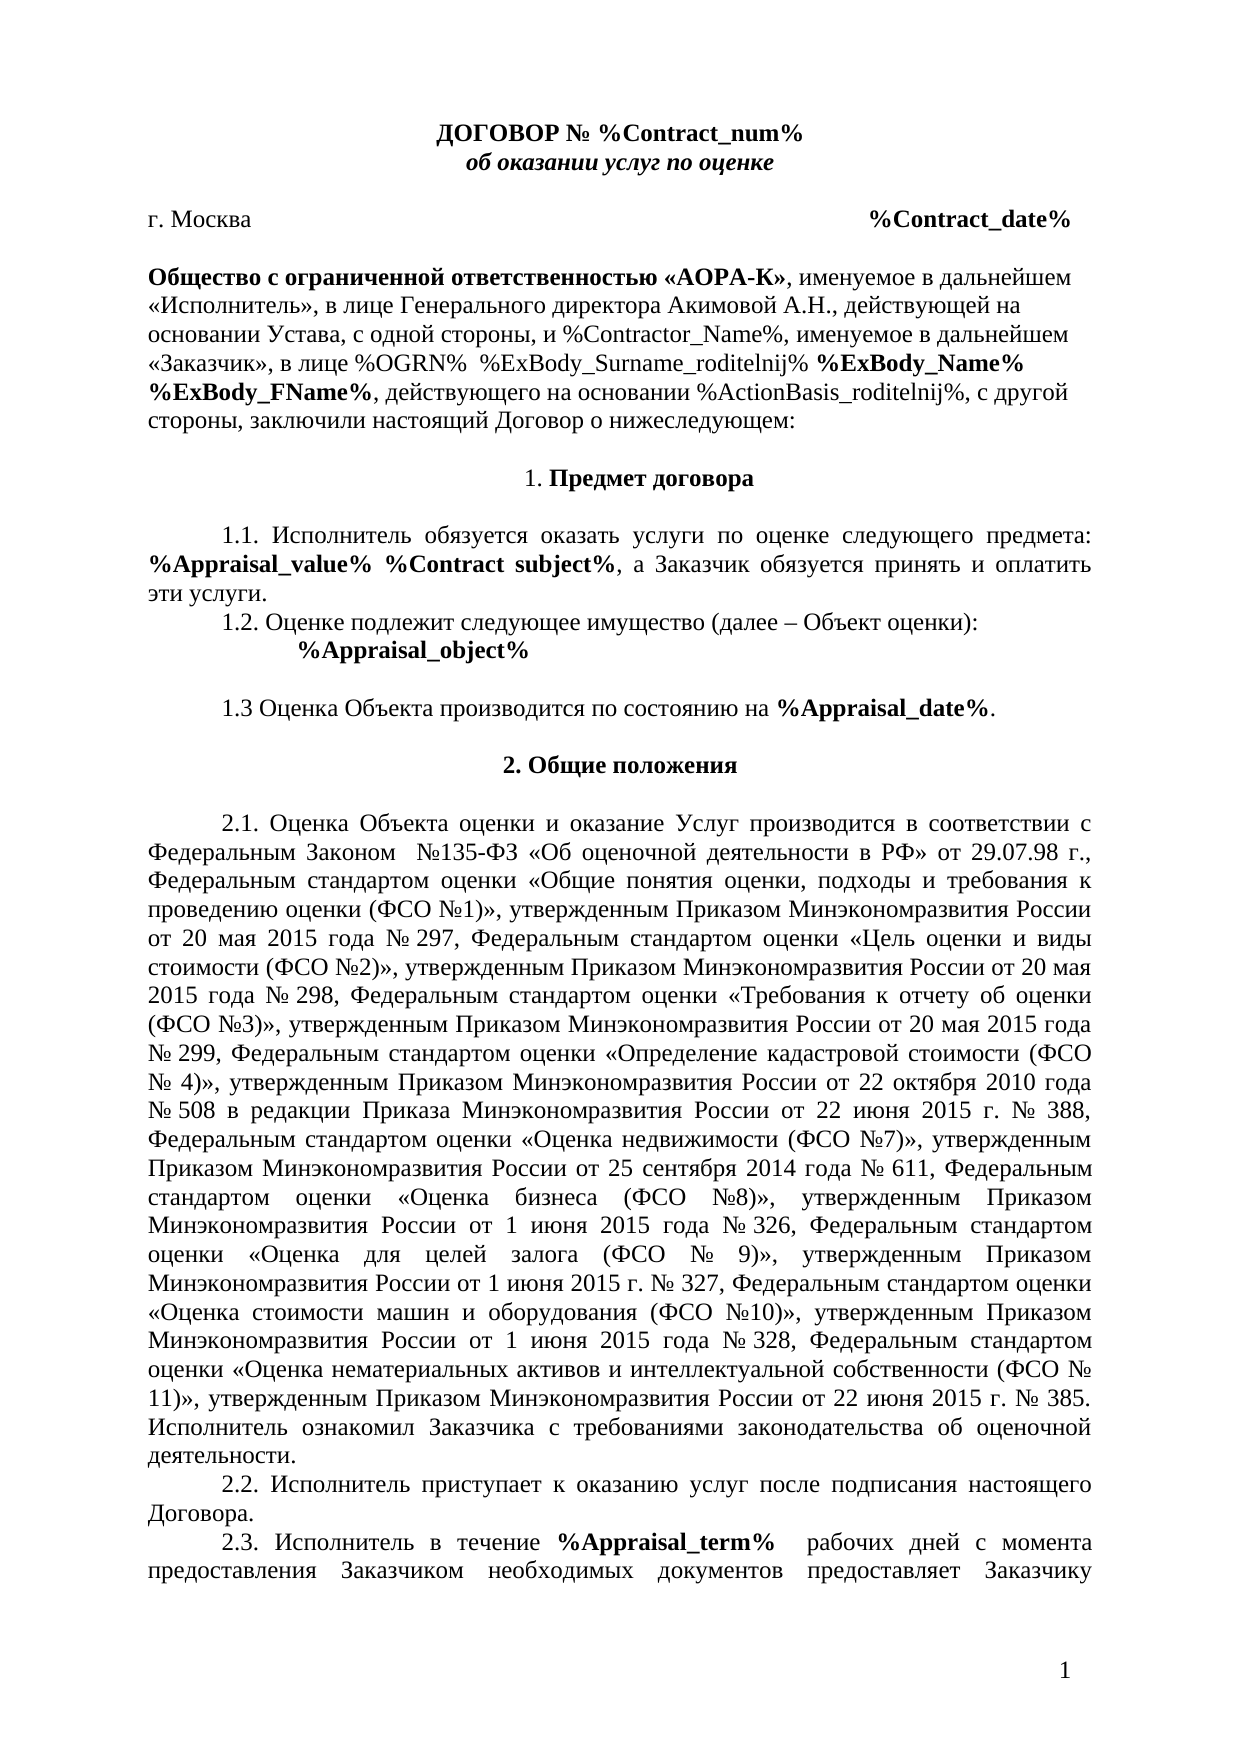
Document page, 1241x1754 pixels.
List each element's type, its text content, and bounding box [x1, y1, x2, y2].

text 1. Предмет договора [185, 463, 1092, 492]
text об оказании услуг по оценке [148, 147, 1092, 176]
text %Appraisal_object% [296, 636, 1092, 664]
text 2. Общие положения [148, 751, 1092, 779]
text 2.1. Оценка Объекта оценки и оказание Услуг производится в соответствии с Федеральным Законом №135-ФЗ «Об оценочной деятельности в РФ» от 29.07.98 г., Федеральным стандартом оценки «Общие понятия оценки, подходы и требования к проведению оценки (ФСО №1)», утвержденным Приказом Минэкономразвития России от 20 мая 2015 года № 297, Федеральным стандартом оценки «Цель оценки и виды стоимости (ФСО №2)», утвержденным Приказом Минэкономразвития России от 20 мая 2015 года № 298, Федеральным стандартом оценки «Требования к отчету об оценки (ФСО №3)», утвержденным Приказом Минэкономразвития России от 20 мая 2015 года № 299, Федеральным стандартом оценки «Определение кадастровой стоимости (ФСО № 4)», утвержденным Приказом Минэкономразвития России от 22 октября 2010 года № 508 в редакции Приказа Минэкономразвития России от 22 июня 2015 г. № 388, Федеральным стандартом оценки «Оценка недвижимости (ФСО №7)», утвержденным Приказом Минэкономразвития России от 25 сентября 2014 года № 611, Федеральным стандартом оценки «Оценка бизнеса (ФСО №8)», утвержденным Приказом Минэкономразвития России от 1 июня 2015 года № 326, Федеральным стандартом оценки «Оценка для целей залога (ФСО № 9)», утвержденным Приказом Минэкономразвития России от 1 июня 2015 г. № 327, Федеральным стандартом оценки «Оценка стоимости машин и оборудования (ФСО №10)», утвержденным Приказом Минэкономразвития России от 1 июня 2015 года № 328, Федеральным стандартом оценки «Оценка нематериальных активов и интеллектуальной собственности (ФСО № 11)», утвержденным Приказом Минэкономразвития России от 22 июня 2015 г. № 385. Исполнитель ознакомил Заказчика с требованиями законодательства об оценочной деятельности. [148, 808, 1092, 1469]
text 2.2. Исполнитель приступает к оказанию услуг после подписания настоящего Договора. [148, 1469, 1092, 1527]
text 1.1. Исполнитель обязуется оказать услуги по оценке следующего предмета: %Appraisal_value% %Contract subject%, а Заказчик обязуется принять и оплатить эти услуги. [148, 521, 1092, 607]
text 1.3 Оценка Объекта производится по состоянию на %Appraisal_date%. [148, 693, 1092, 722]
text г. Москва %Contract_date% [148, 204, 1092, 233]
text Общество с ограниченной ответственностью «АОРА-К», именуемое в дальнейшем «Исполнитель», в лице Генерального директора Акимовой А.Н., действующей на основании Устава, с одной стороны, и %Contractor_Name%, именуемое в дальнейшем «Заказчик», в лице %OGRN% %ExBody_Surname_roditelnij% %ExBody_Name% %ExBody_FName%, действующего на основании %ActionBasis_roditelnij%, с другой стороны, заключили настоящий Договор о нижеследующем: [148, 262, 1092, 434]
text 1.2. Оценке подлежит следующее имущество (далее – Объект оценки): [148, 607, 1092, 636]
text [148, 1527, 1092, 1584]
text ДОГОВОР № %Contract_num% [148, 118, 1092, 147]
